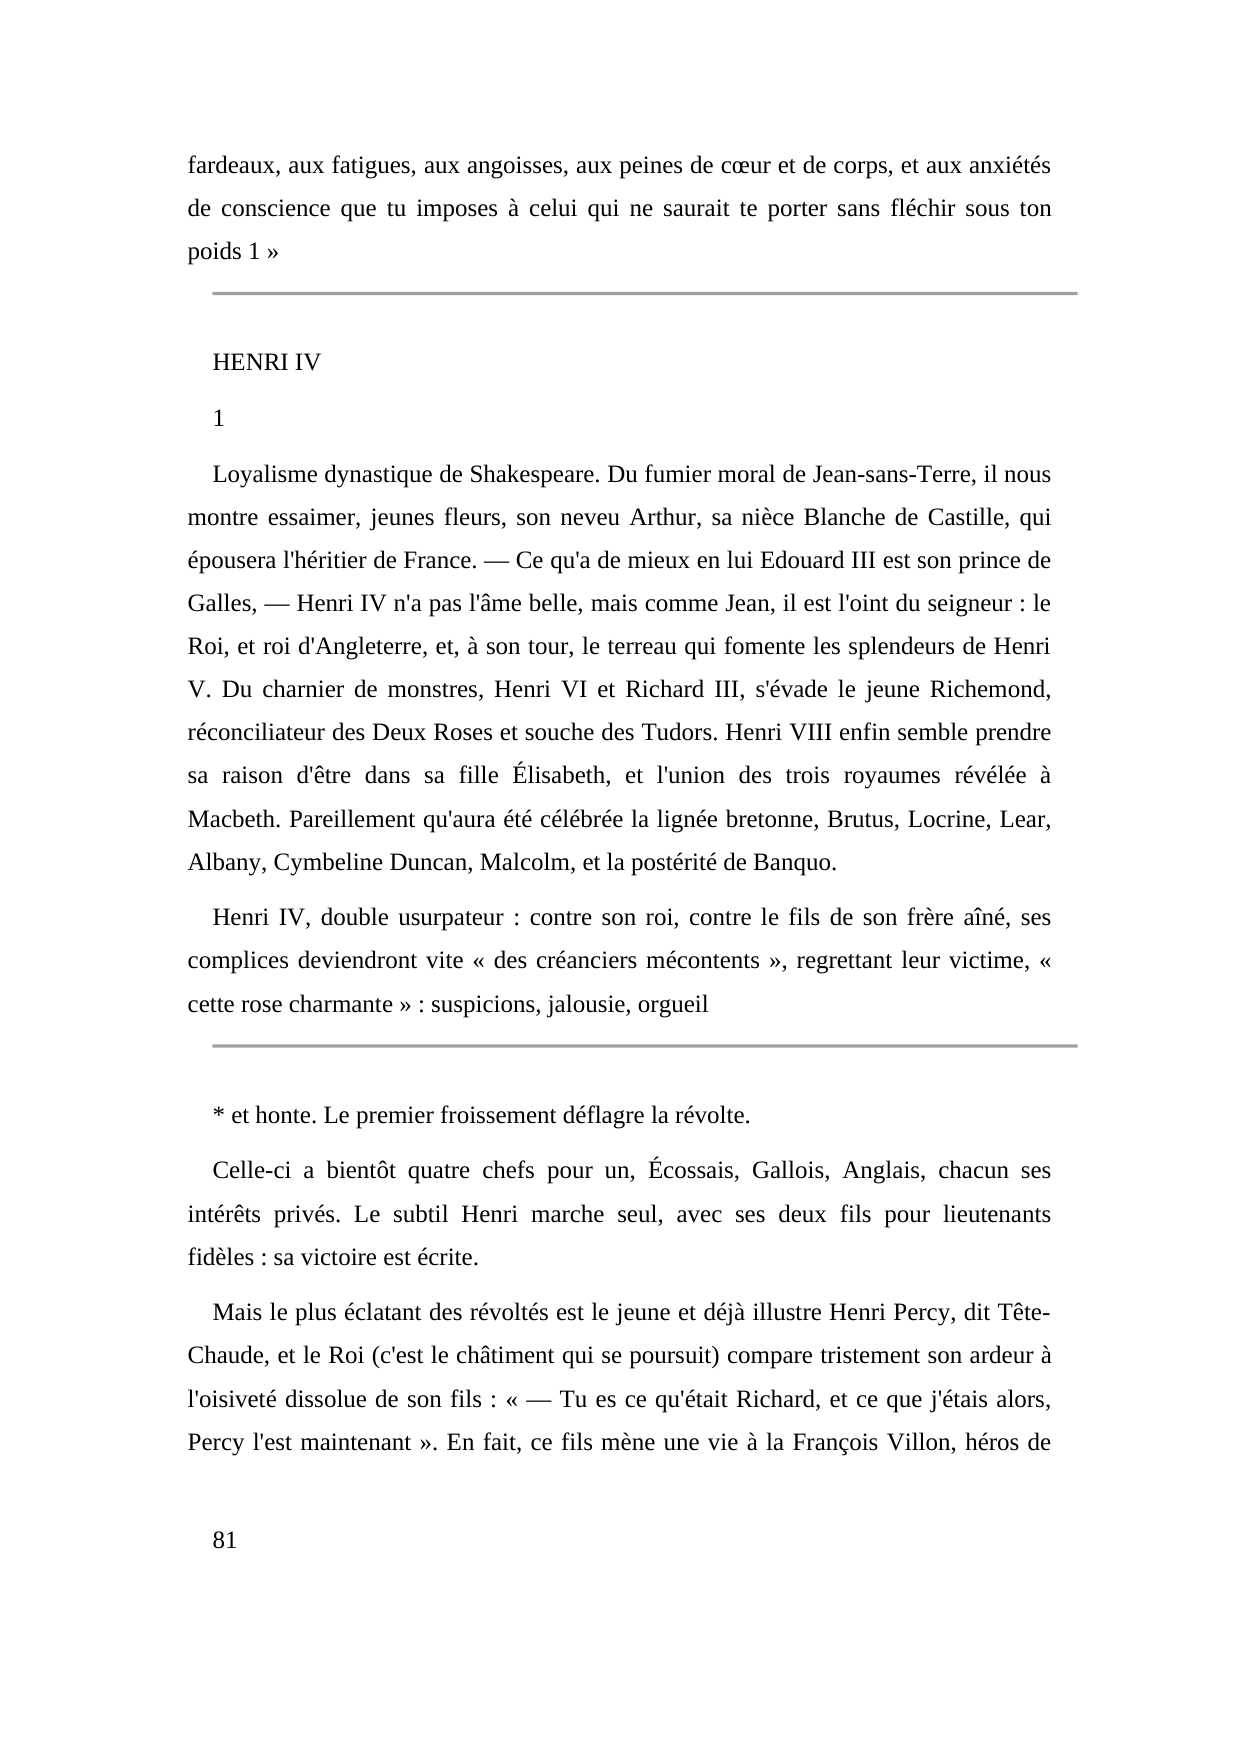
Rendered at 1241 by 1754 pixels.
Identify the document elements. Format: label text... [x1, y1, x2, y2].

text Celle-ci a bientôt quatre chefs pour un, Écossais, Gallois, Anglais, chacun ses intérêts privés. Le subtil Henri marche seul, avec ses deux fils pour lieutenants fidèles : sa victoire est écrite. [187, 1156, 1053, 1271]
text * et honte. Le premier froissement déflagre la révolte. [187, 1100, 1053, 1129]
text Loyalisme dynastique de Shakespeare. Du fumier moral de Jean-sans-Terre, il nous montre essaimer, jeunes fleurs, son neveu Arthur, sa nièce Blanche de Castille, qui épousera l'héritier de France. — Ce qu'a de mieux en lui Edouard III est son prince de Galles, — Henri IV n'a pas l'âme belle, mais comme Jean, il est l'oint du seigneur : le Roi, et roi d'Angleterre, et, à son tour, le terreau qui fomente les splendeurs de Henri V. Du charnier de monstres, Henri VI et Richard III, s'évade le jeune Richemond, réconciliateur des Deux Roses et souche des Tudors. Henri VIII enfin semble prendre sa raison d'être dans sa fille Élisabeth, et l'union des trois royaumes révélée à Macbeth. Pareillement qu'aura été célébrée la lignée bretonne, Brutus, Locrine, Lear, Albany, Cymbeline Duncan, Malcolm, et la postérité de Banquo. [187, 459, 1053, 876]
text Henri IV, double usurpateur : contre son roi, contre le fils de son frère aîné, ses complices deviendront vite « des créanciers mécontents », regrettant leur victime, « cette rose charmante » : suspicions, jalousie, orgueil [187, 902, 1053, 1017]
text HENRI IV [187, 347, 1053, 376]
text 1 [187, 403, 1053, 432]
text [187, 1297, 1053, 1456]
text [187, 150, 1053, 265]
